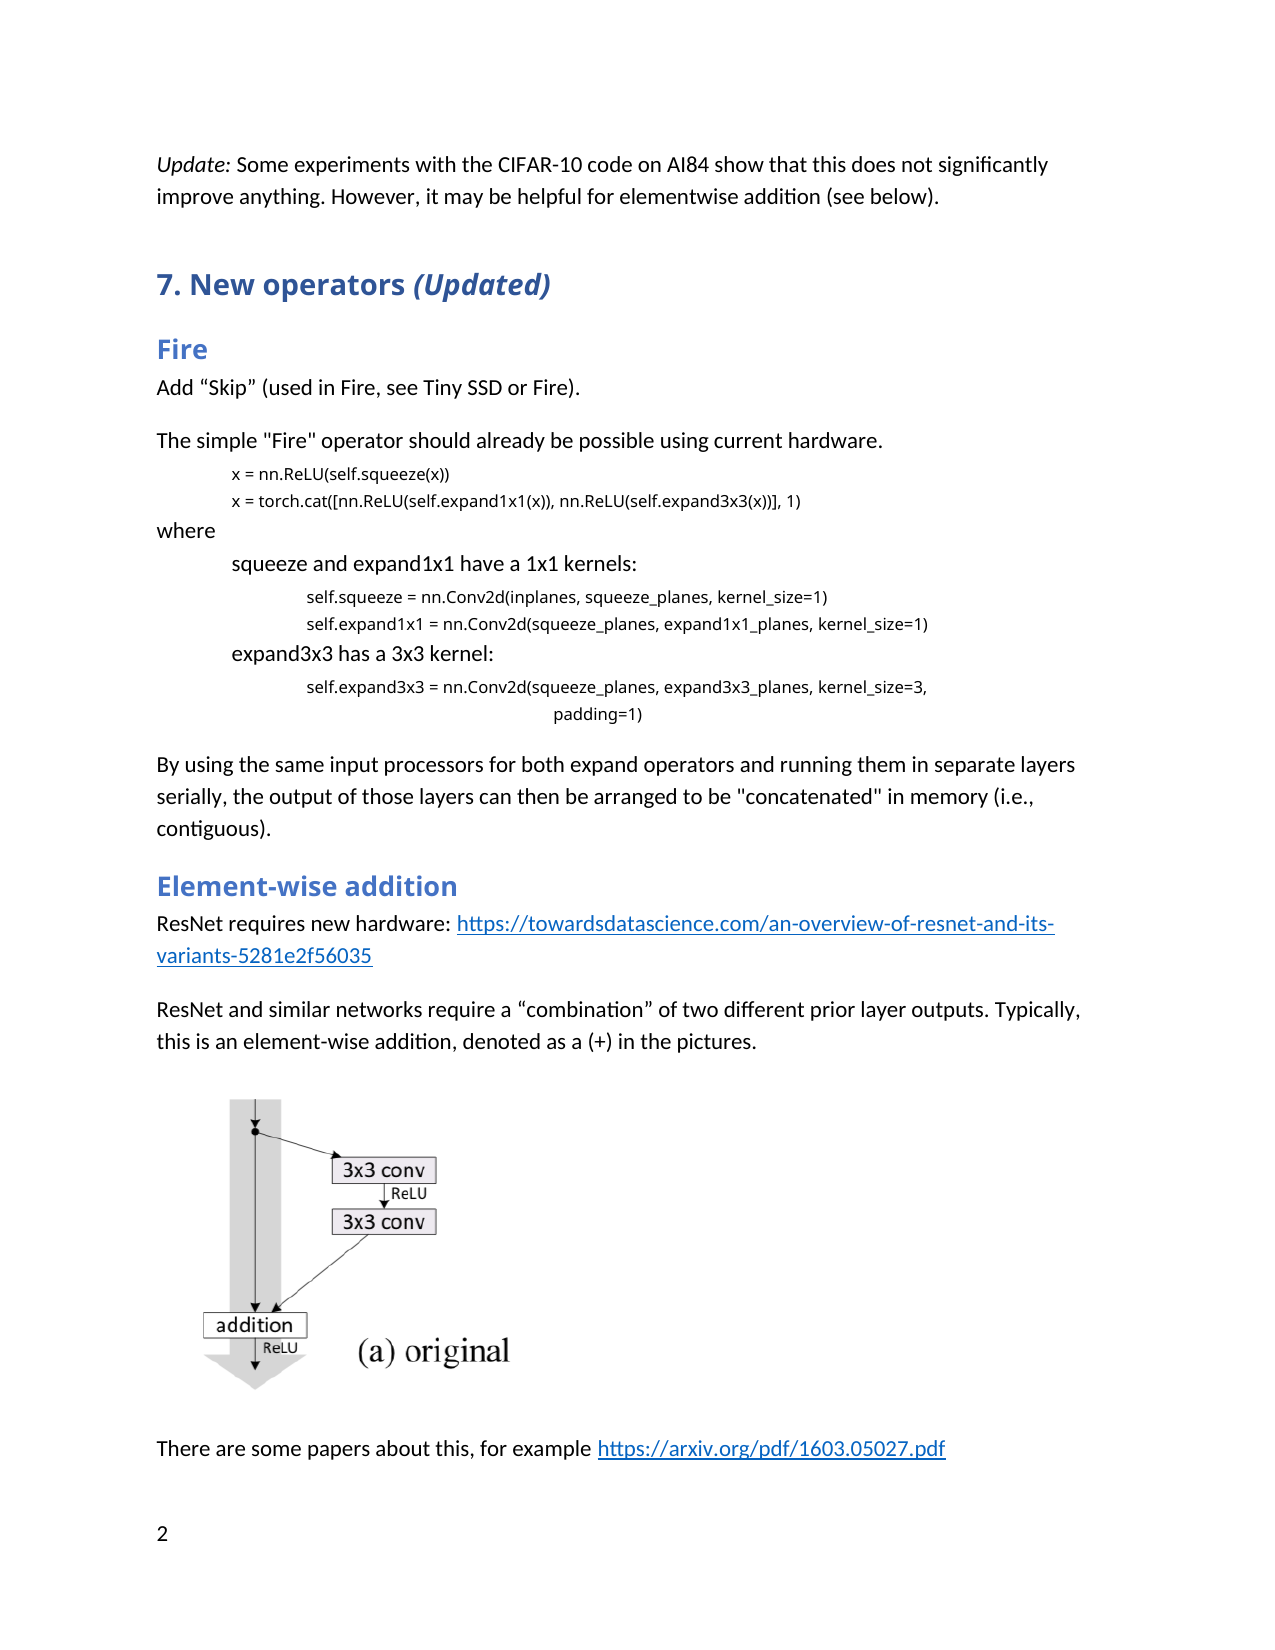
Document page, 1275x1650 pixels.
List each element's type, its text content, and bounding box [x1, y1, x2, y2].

text ResNet requires new hardware: https://towardsdatascience.com/an-overview-of-resnet-and-its-variants-5281e2f56035 [156, 909, 1118, 970]
text Update: Some experiments with the CIFAR-10 code on AI84 show that this does not significantly improve anything. However, it may be helpful for elementwise addition (see below). [156, 150, 1118, 210]
subtitle 7. New operators (Updated) [156, 264, 1118, 304]
subtitle Element-wise addition [156, 867, 1118, 904]
text By using the same input processors for both expand operators and running them in separate layers serially, the output of those layers can then be arranged to be "concatenated" in memory (i.e., contiguous). [156, 750, 1118, 842]
subtitle Fire [156, 331, 1118, 368]
text Add “Skip” (used in Fire, see Tiny SSD or Fire). [156, 373, 1118, 401]
text The simple "Fire" operator should already be possible using current hardware. x = nn.ReLU(self.squeeze(x)) x = torch.cat([nn.ReLU(self.expand1x1(x)), nn.ReLU(self.expand3x3(x))], 1) where squeeze and expand1x1 have a 1x1 kernels: self.squeeze = nn.Conv2d(inplanes, squeeze_planes, kernel_size=1) self.expand1x1 = nn.Conv2d(squeeze_planes, expand1x1_planes, kernel_size=1) expand3x3 has a 3x3 kernel: self.expand3x3 = nn.Conv2d(squeeze_planes, expand3x3_planes, kernel_size=3, padding=1) [156, 426, 1118, 726]
text There are some papers about this, for example https://arxiv.org/pdf/1603.05027.pdf [156, 1434, 1118, 1462]
